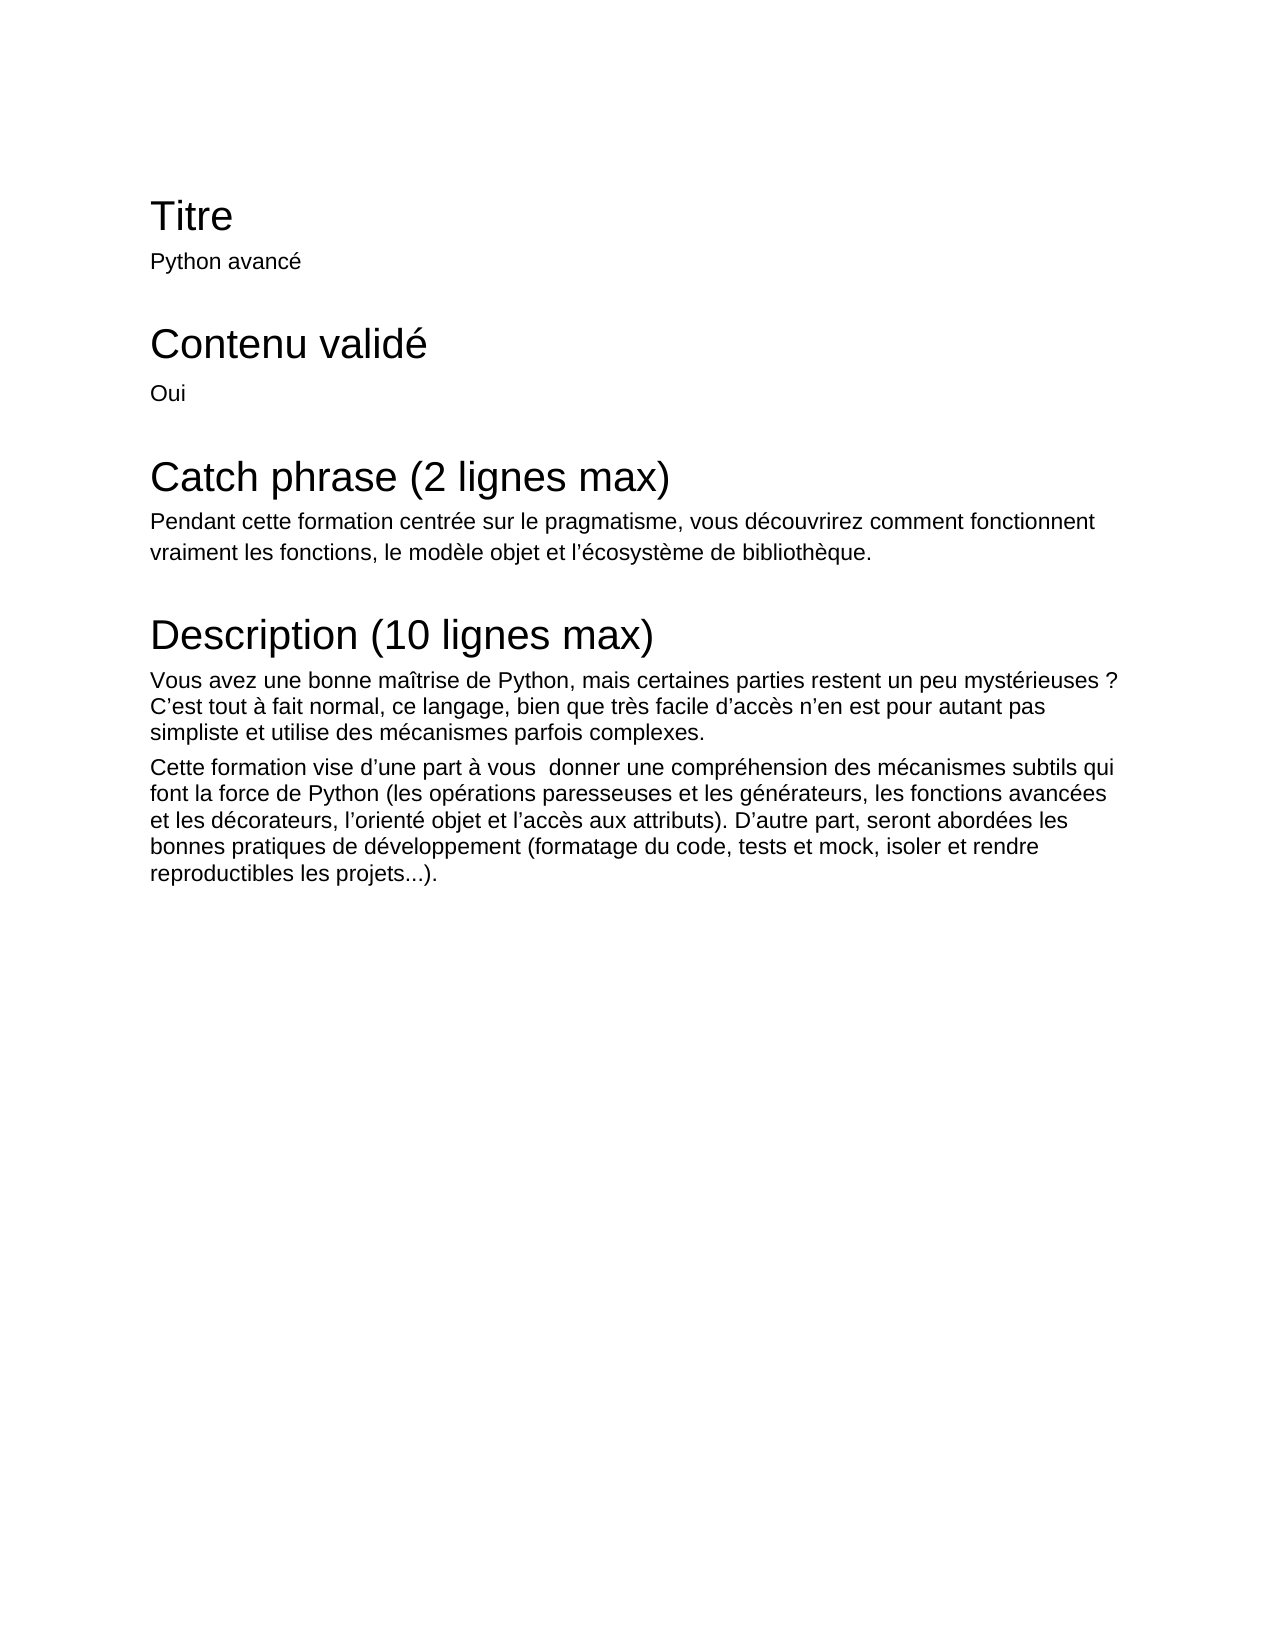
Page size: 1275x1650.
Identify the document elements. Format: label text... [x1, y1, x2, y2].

text Python avancé [150, 248, 1125, 274]
subtitle Catch phrase (2 lignes max) [150, 452, 1125, 500]
subtitle Contenu validé [150, 320, 1125, 368]
subtitle Description (10 lignes max) [150, 610, 1125, 658]
text Cette formation vise d’une part à vous donner une compréhension des mécanismes subtils qui font la force de Python (les opérations paresseuses et les générateurs, les fonctions avancées et les décorateurs, l’orienté objet et l’accès aux attributs). D’autre part, seront abordées les bonnes pratiques de développement (formatage du code, tests et mock, isoler et rendre reproductibles les projets...). [150, 754, 1125, 886]
text Oui [150, 380, 1125, 407]
subtitle Titre [150, 192, 1125, 239]
text Pendant cette formation centrée sur le pragmatisme, vous découvrirez comment fonctionnent vraiment les fonctions, le modèle objet et l’écosystème de bibliothèque. [150, 508, 1125, 565]
text Vous avez une bonne maîtrise de Python, mais certaines parties restent un peu mystérieuses ? C’est tout à fait normal, ce langage, bien que très facile d’accès n’en est pour autant pas simpliste et utilise des mécanismes parfois complexes. [150, 667, 1125, 746]
